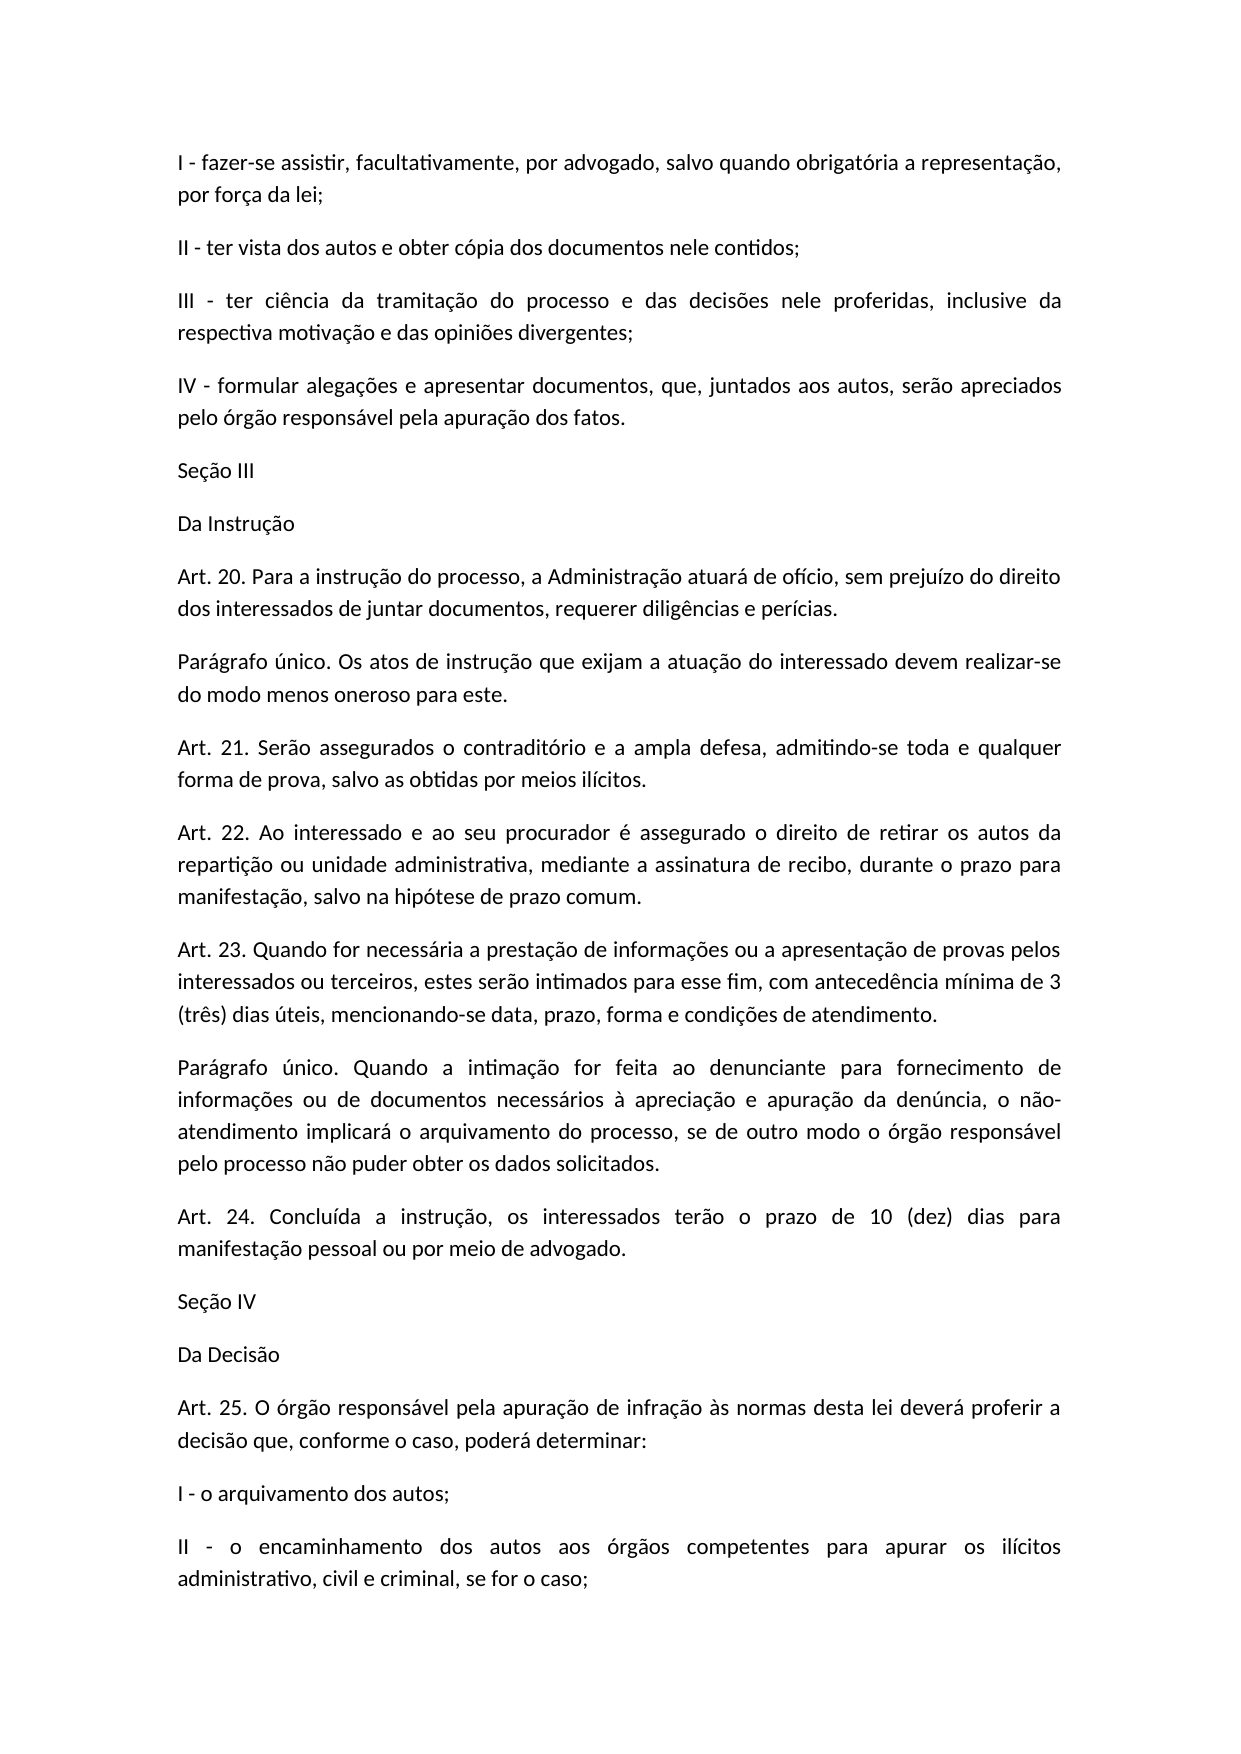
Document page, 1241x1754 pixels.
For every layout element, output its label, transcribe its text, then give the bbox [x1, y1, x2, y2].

text Parágrafo único. Quando a intimação for feita ao denunciante para fornecimento de informações ou de documentos necessários à apreciação e apuração da denúncia, o não-atendimento implicará o arquivamento do processo, se de outro modo o órgão responsável pelo processo não puder obter os dados solicitados. [177, 1053, 1063, 1177]
text II - ter vista dos autos e obter cópia dos documentos nele contidos; [177, 233, 1063, 261]
text Seção IV [177, 1287, 1063, 1316]
text III - ter ciência da tramitação do processo e das decisões nele proferidas, inclusive da respectiva motivação e das opiniões divergentes; [177, 286, 1063, 346]
text Da Instrução [177, 509, 1063, 537]
text Art. 20. Para a instrução do processo, a Administração atuará de ofício, sem prejuízo do direito dos interessados de juntar documentos, requerer diligências e perícias. [177, 562, 1063, 622]
text Art. 22. Ao interessado e ao seu procurador é assegurado o direito de retirar os autos da repartição ou unidade administrativa, mediante a assinatura de recibo, durante o prazo para manifestação, salvo na hipótese de prazo comum. [177, 818, 1063, 910]
text Art. 21. Serão assegurados o contraditório e a ampla defesa, admitindo-se toda e qualquer forma de prova, salvo as obtidas por meios ilícitos. [177, 733, 1063, 793]
text Art. 24. Concluída a instrução, os interessados terão o prazo de 10 (dez) dias para manifestação pessoal ou por meio de advogado. [177, 1202, 1063, 1262]
text Parágrafo único. Os atos de instrução que exijam a atuação do interessado devem realizar-se do modo menos oneroso para este. [177, 647, 1063, 708]
text II - o encaminhamento dos autos aos órgãos competentes para apurar os ilícitos administrativo, civil e criminal, se for o caso; [177, 1532, 1063, 1592]
text Art. 25. O órgão responsável pela apuração de infração às normas desta lei deverá proferir a decisão que, conforme o caso, poderá determinar: [177, 1393, 1063, 1454]
text Seção III [177, 456, 1063, 484]
text I - fazer-se assistir, facultativamente, por advogado, salvo quando obrigatória a representação, por força da lei; [177, 148, 1063, 208]
text Da Decisão [177, 1341, 1063, 1368]
text Art. 23. Quando for necessária a prestação de informações ou a apresentação de provas pelos interessados ou terceiros, estes serão intimados para esse fim, com antecedência mínima de 3 (três) dias úteis, mencionando-se data, prazo, forma e condições de atendimento. [177, 935, 1063, 1028]
text IV - formular alegações e apresentar documentos, que, juntados aos autos, serão apreciados pelo órgão responsável pela apuração dos fatos. [177, 371, 1063, 431]
text I - o arquivamento dos autos; [177, 1479, 1063, 1507]
